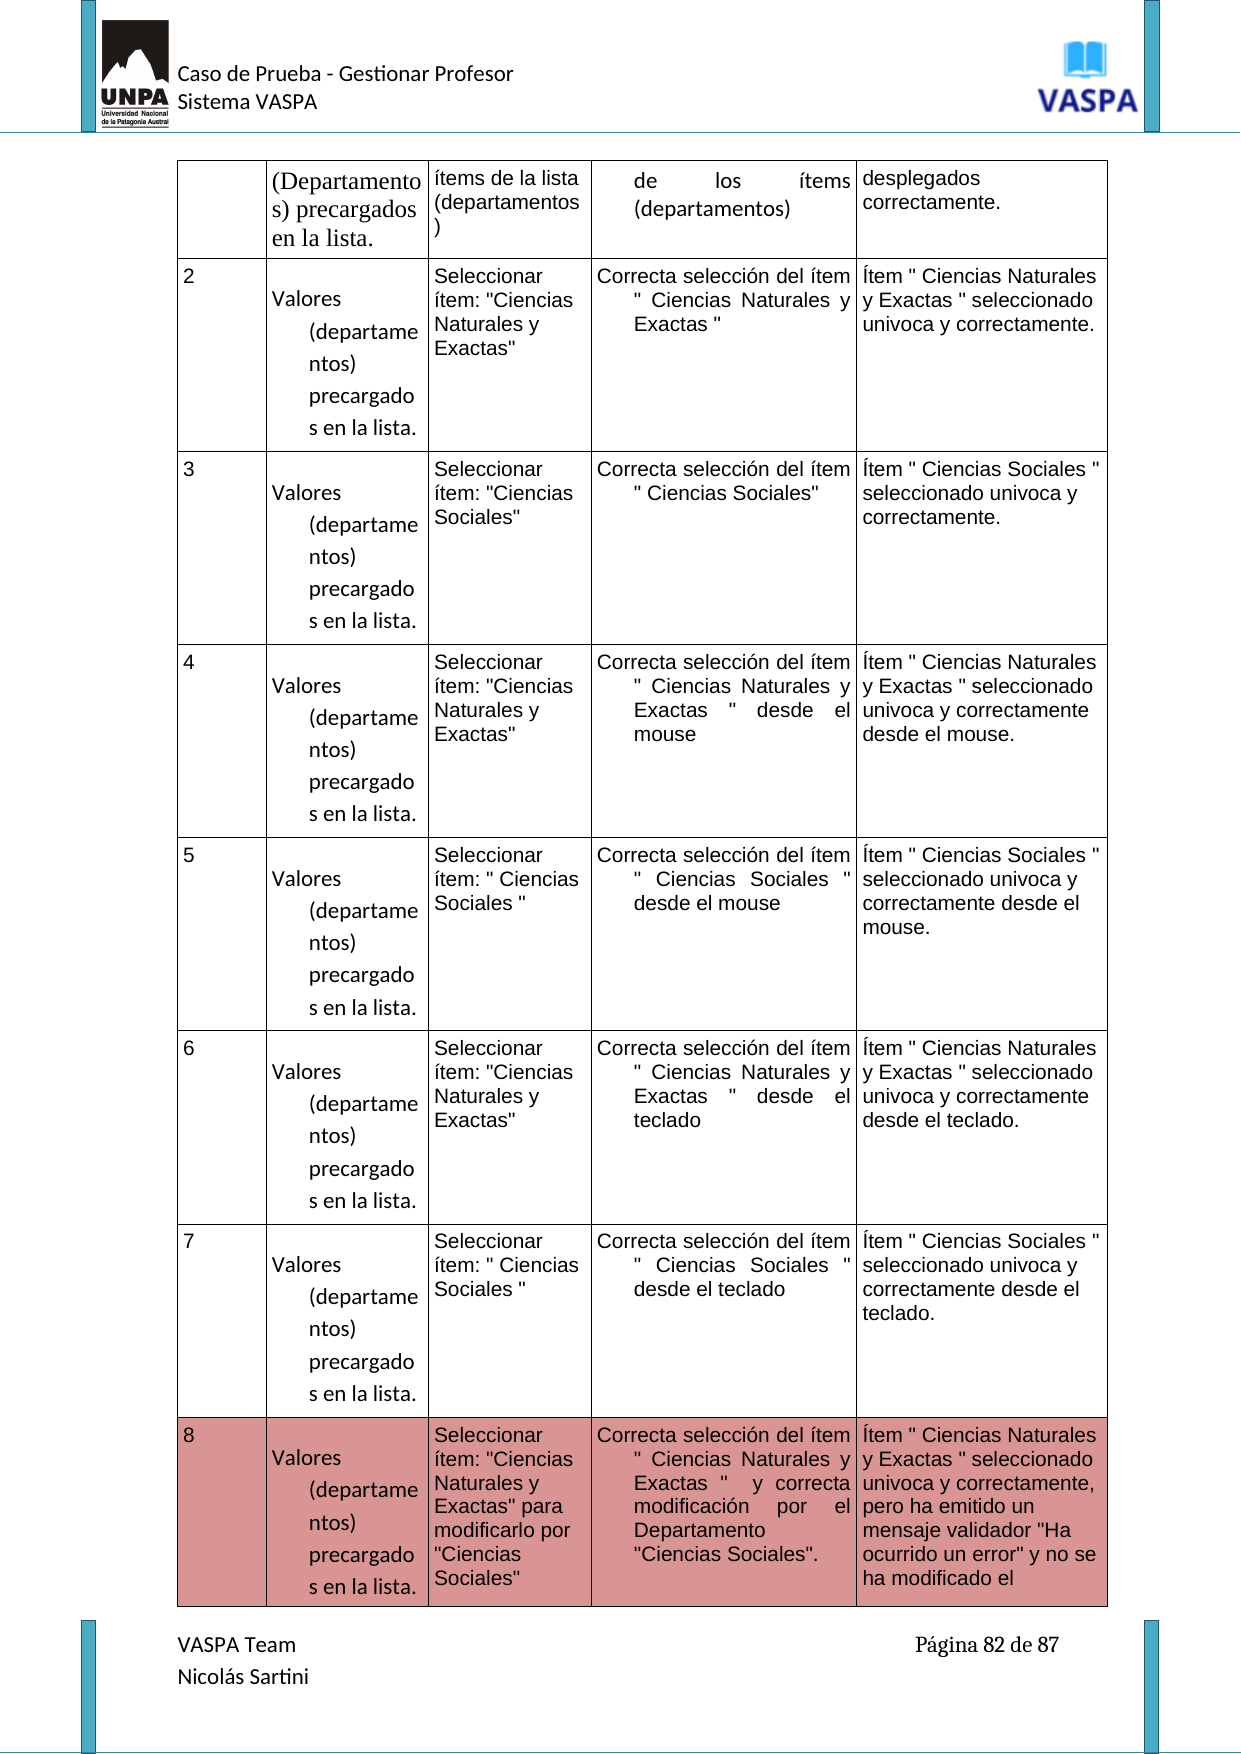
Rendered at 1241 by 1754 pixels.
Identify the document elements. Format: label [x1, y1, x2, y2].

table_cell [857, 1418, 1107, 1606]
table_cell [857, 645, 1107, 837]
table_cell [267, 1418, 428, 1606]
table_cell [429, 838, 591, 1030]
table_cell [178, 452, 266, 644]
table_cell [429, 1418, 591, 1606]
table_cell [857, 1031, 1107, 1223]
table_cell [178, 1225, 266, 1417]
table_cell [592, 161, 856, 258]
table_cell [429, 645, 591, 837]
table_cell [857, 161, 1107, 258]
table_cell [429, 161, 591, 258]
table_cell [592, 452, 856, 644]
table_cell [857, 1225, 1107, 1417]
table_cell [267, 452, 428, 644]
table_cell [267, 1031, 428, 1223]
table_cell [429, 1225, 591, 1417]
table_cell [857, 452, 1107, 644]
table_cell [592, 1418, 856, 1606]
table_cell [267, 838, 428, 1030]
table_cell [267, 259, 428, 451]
picture [100, 18, 170, 129]
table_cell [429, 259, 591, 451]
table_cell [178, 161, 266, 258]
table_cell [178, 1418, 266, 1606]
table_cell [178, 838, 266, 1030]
picture [1032, 21, 1143, 132]
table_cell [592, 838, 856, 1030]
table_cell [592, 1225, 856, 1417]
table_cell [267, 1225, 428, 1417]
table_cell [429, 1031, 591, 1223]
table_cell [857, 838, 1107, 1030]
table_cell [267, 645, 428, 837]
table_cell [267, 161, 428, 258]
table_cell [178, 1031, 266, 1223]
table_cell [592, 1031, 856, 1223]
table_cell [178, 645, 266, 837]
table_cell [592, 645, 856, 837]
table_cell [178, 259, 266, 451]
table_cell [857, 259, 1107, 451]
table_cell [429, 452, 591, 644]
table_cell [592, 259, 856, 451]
